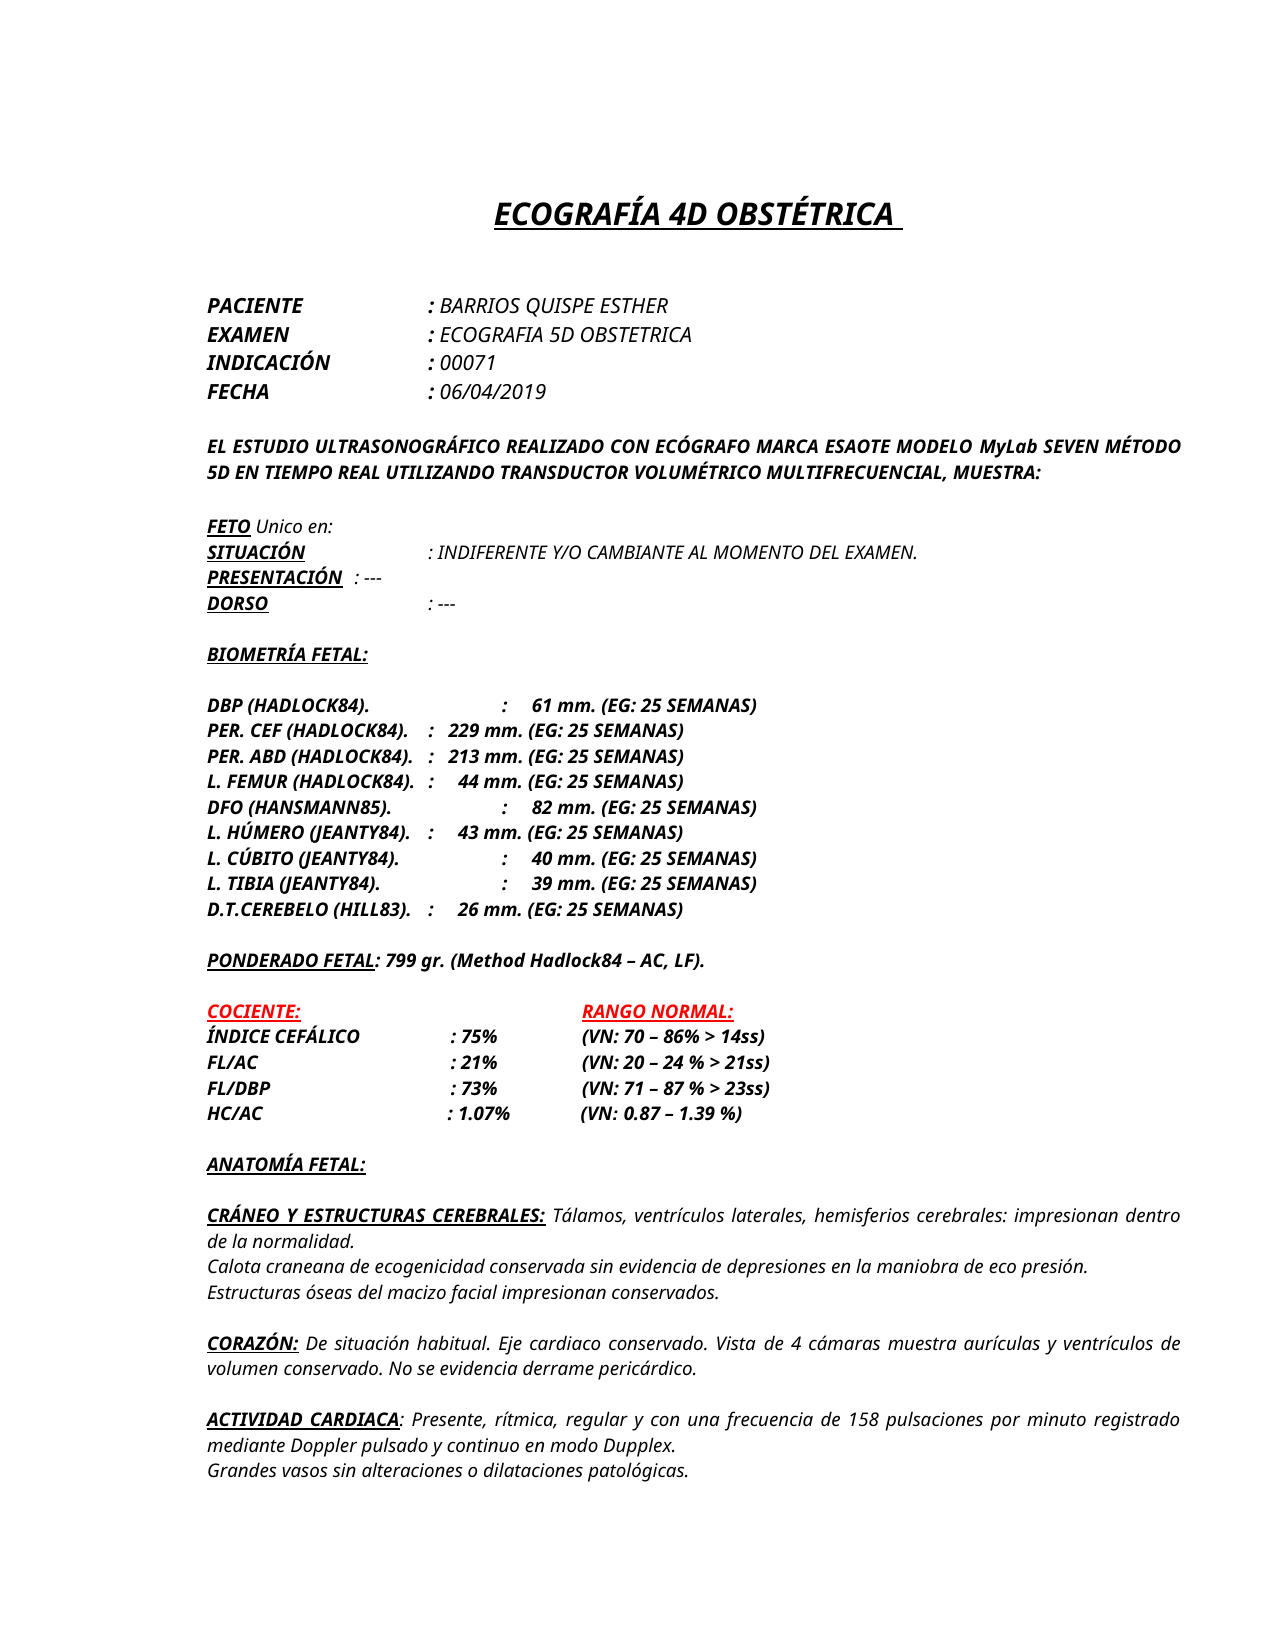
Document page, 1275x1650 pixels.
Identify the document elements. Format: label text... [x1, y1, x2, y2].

text PRESENTACIÓN : --- [207, 564, 1181, 590]
text FL/AC : 21% (VN: 20 – 24 % > 21ss) [207, 1049, 1181, 1075]
text L. CÚBITO (JEANTY84). : 40 mm. (EG: 25 SEMANAS) [207, 845, 1181, 871]
text COCIENTE: RANGO NORMAL: [207, 998, 1181, 1024]
text Calota craneana de ecogenicidad conservada sin evidencia de depresiones en la maniobra de eco presión. [207, 1253, 1181, 1279]
text DFO (HANSMANN85). : 82 mm. (EG: 25 SEMANAS) [207, 794, 1181, 820]
text EL ESTUDIO ULTRASONOGRÁFICO REALIZADO CON ECÓGRAFO MARCA ESAOTE MODELO MyLab SEVEN MÉTODO 5D EN TIEMPO REAL UTILIZANDO TRANSDUCTOR VOLUMÉTRICO MULTIFRECUENCIAL, MUESTRA: [207, 434, 1181, 485]
text Grandes vasos sin alteraciones o dilataciones patológicas. [207, 1458, 1181, 1483]
text SITUACIÓN : INDIFERENTE Y/O CAMBIANTE AL MOMENTO DEL EXAMEN. [207, 539, 1181, 564]
text L. HÚMERO (JEANTY84). : 43 mm. (EG: 25 SEMANAS) [207, 820, 1181, 845]
text L. FEMUR (HADLOCK84). : 44 mm. (EG: 25 SEMANAS) [207, 769, 1181, 794]
subtitle ECOGRAFÍA 4D OBSTÉTRICA [207, 192, 1181, 234]
text L. TIBIA (JEANTY84). : 39 mm. (EG: 25 SEMANAS) [207, 871, 1181, 896]
text EXAMEN : ECOGRAFIA 5D OBSTETRICA [207, 320, 1181, 348]
text HC/AC : 1.07% (VN: 0.87 – 1.39 %) [207, 1100, 1181, 1126]
text PER. CEF (HADLOCK84). : 229 mm. (EG: 25 SEMANAS) [207, 718, 1181, 743]
text CRÁNEO Y ESTRUCTURAS CEREBRALES: Tálamos, ventrículos laterales, hemisferios cerebrales: impresionan dentro de la normalidad. [207, 1202, 1181, 1253]
text PONDERADO FETAL: 799 gr. (Method Hadlock84 – AC, LF). [207, 947, 1181, 973]
text DBP (HADLOCK84). : 61 mm. (EG: 25 SEMANAS) [207, 692, 1181, 718]
text ANATOMÍA FETAL: [207, 1151, 1181, 1177]
text FL/DBP : 73% (VN: 71 – 87 % > 23ss) [207, 1075, 1181, 1100]
text DORSO : --- [207, 590, 1181, 616]
text CORAZÓN: De situación habitual. Eje cardiaco conservado. Vista de 4 cámaras muestra aurículas y ventrículos de volumen conservado. No se evidencia derrame pericárdico. [207, 1330, 1181, 1381]
text FECHA : 06/04/2019 [207, 377, 1181, 405]
text FETO Unico en: [207, 513, 1181, 539]
text INDICACIÓN : 00071 [207, 348, 1181, 377]
text Estructuras óseas del macizo facial impresionan conservados. [207, 1279, 1181, 1304]
text PER. ABD (HADLOCK84). : 213 mm. (EG: 25 SEMANAS) [207, 743, 1181, 769]
text ÍNDICE CEFÁLICO : 75% (VN: 70 – 86% > 14ss) [207, 1024, 1181, 1049]
text D.T.CEREBELO (HILL83). : 26 mm. (EG: 25 SEMANAS) [207, 896, 1181, 922]
text PACIENTE : BARRIOS QUISPE ESTHER [207, 291, 1181, 320]
text BIOMETRÍA FETAL: [207, 641, 1181, 667]
text ACTIVIDAD CARDIACA: Presente, rítmica, regular y con una frecuencia de 158 pulsaciones por minuto registrado mediante Doppler pulsado y continuo en modo Dupplex. [207, 1407, 1181, 1458]
